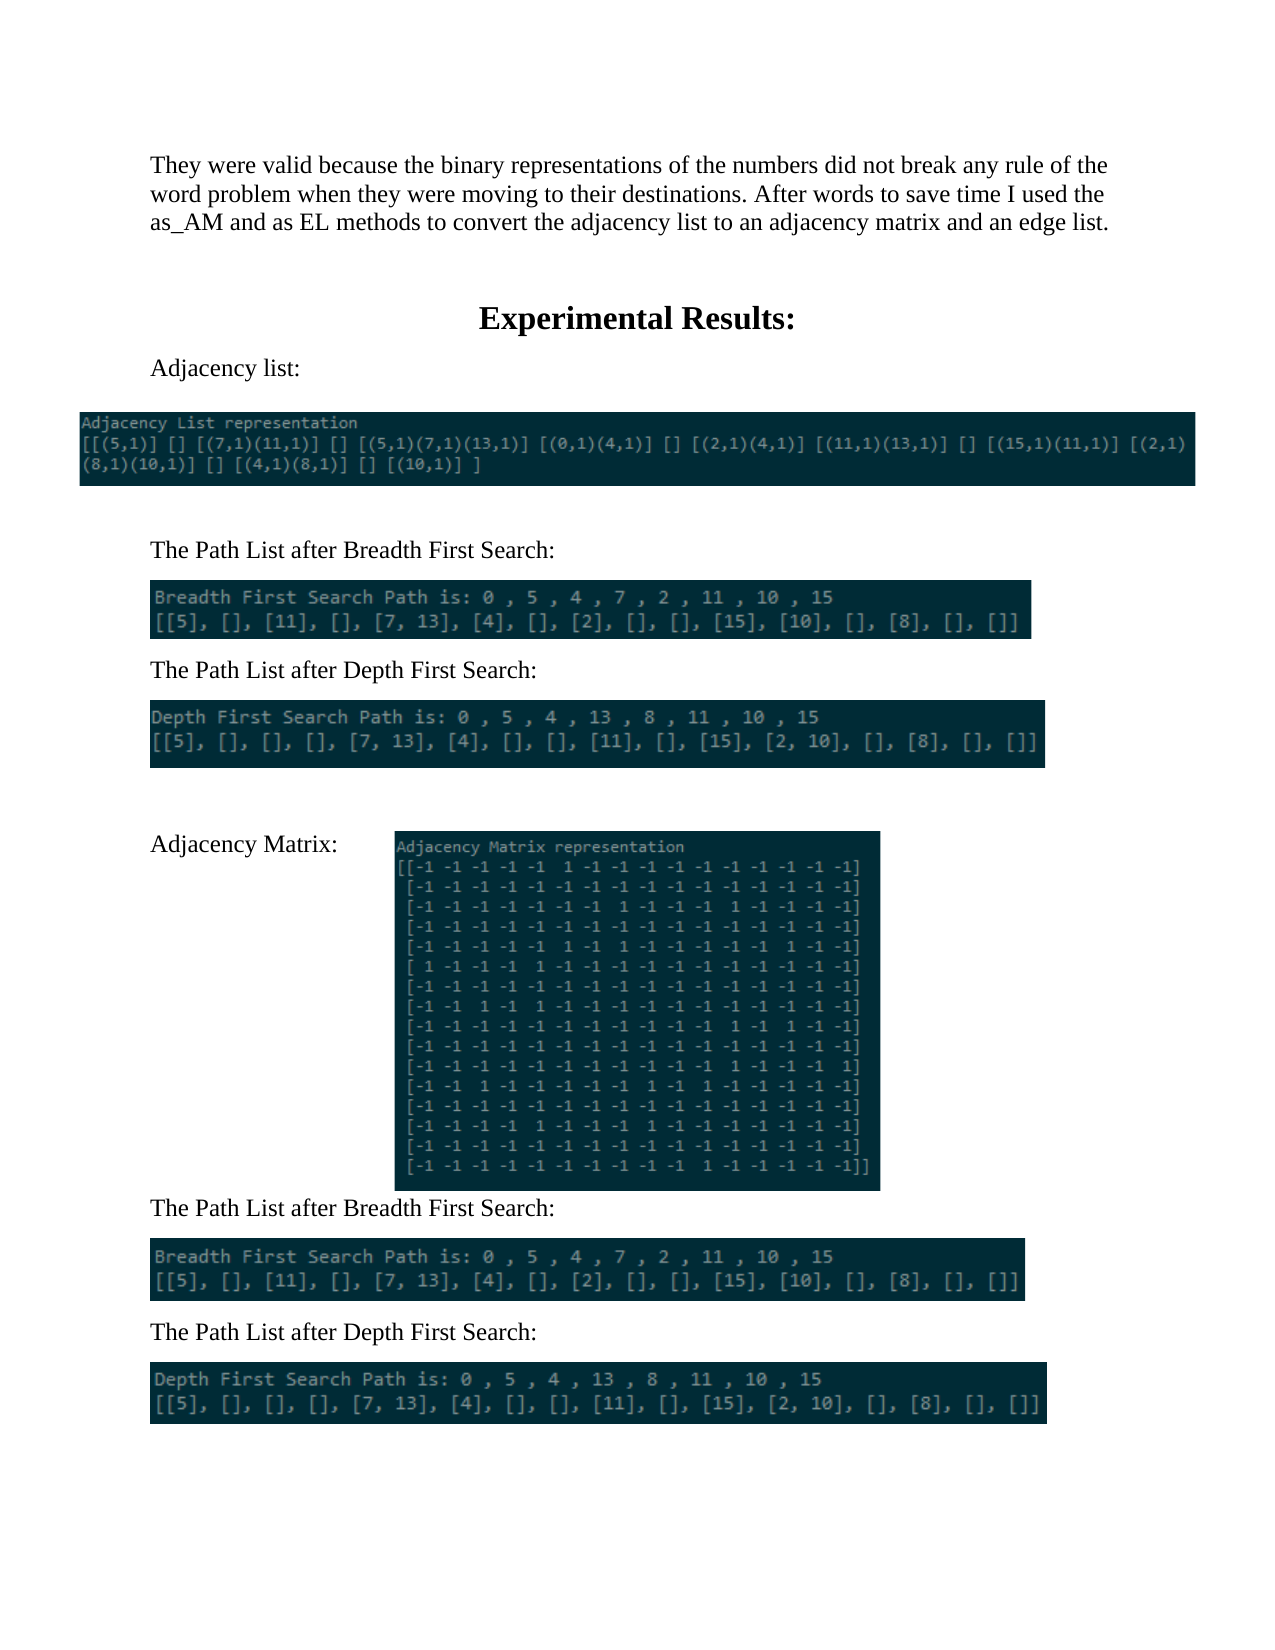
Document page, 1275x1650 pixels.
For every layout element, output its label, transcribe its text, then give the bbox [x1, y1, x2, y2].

picture [594, 981, 598, 991]
picture [482, 1081, 489, 1091]
picture [594, 1041, 600, 1051]
picture [310, 591, 318, 603]
picture [177, 1254, 187, 1263]
picture [617, 1251, 625, 1263]
picture [817, 981, 821, 991]
picture [817, 862, 823, 872]
picture [322, 459, 328, 469]
picture [946, 1273, 952, 1291]
picture [637, 437, 642, 452]
picture [319, 594, 329, 603]
picture [622, 961, 626, 971]
picture [426, 1121, 433, 1131]
picture [426, 862, 433, 872]
picture [300, 1273, 306, 1291]
picture [551, 1395, 557, 1414]
picture [817, 1101, 823, 1111]
picture [538, 862, 544, 872]
picture [704, 1373, 712, 1385]
picture [266, 1254, 274, 1263]
picture [594, 961, 598, 971]
picture [884, 438, 888, 451]
picture [111, 420, 128, 428]
picture [475, 1273, 481, 1291]
picture [153, 711, 184, 728]
picture [232, 733, 237, 752]
picture [761, 1121, 767, 1131]
picture [235, 613, 240, 632]
picture [733, 1101, 740, 1111]
picture [640, 1273, 645, 1291]
picture [426, 1081, 433, 1091]
picture [277, 1274, 285, 1286]
picture [538, 1101, 544, 1111]
picture [733, 1141, 739, 1151]
picture [396, 1254, 406, 1263]
picture [103, 438, 107, 451]
picture [332, 458, 337, 473]
picture [538, 1121, 544, 1131]
picture [683, 613, 689, 632]
picture [566, 1141, 572, 1151]
picture [274, 459, 281, 469]
picture [427, 1001, 431, 1011]
picture [817, 1161, 822, 1171]
picture [900, 615, 909, 627]
picture [123, 458, 127, 472]
picture [712, 735, 720, 747]
picture [455, 1041, 461, 1051]
picture [427, 1021, 432, 1031]
picture [761, 1001, 765, 1011]
picture [913, 613, 919, 632]
picture [605, 1373, 613, 1385]
picture [442, 1249, 449, 1263]
picture [817, 1081, 823, 1091]
picture [1011, 1395, 1017, 1414]
picture [454, 1081, 461, 1091]
picture [761, 1081, 767, 1091]
picture [733, 1041, 739, 1051]
picture [288, 591, 296, 603]
picture [459, 735, 469, 747]
picture [427, 1061, 433, 1071]
picture [528, 1251, 537, 1263]
picture [693, 1373, 701, 1385]
picture [141, 459, 148, 469]
picture [168, 1395, 174, 1414]
picture [594, 1373, 602, 1385]
picture [978, 1395, 984, 1414]
picture [352, 590, 371, 603]
picture [855, 1159, 859, 1175]
picture [130, 420, 146, 428]
picture [217, 438, 224, 448]
picture [621, 1081, 628, 1091]
picture [510, 882, 516, 892]
picture [497, 613, 503, 632]
picture [461, 1373, 471, 1385]
picture [155, 591, 187, 603]
picture [754, 711, 764, 723]
picture [378, 438, 386, 448]
picture [230, 710, 238, 723]
picture [855, 1100, 859, 1115]
picture [616, 1397, 624, 1409]
picture [801, 615, 811, 627]
picture [427, 961, 431, 971]
picture [235, 1395, 240, 1414]
picture [736, 615, 745, 627]
picture [538, 1061, 544, 1071]
picture [592, 733, 598, 752]
picture [781, 1397, 788, 1404]
picture [817, 1141, 823, 1151]
picture [475, 1395, 481, 1414]
picture [482, 882, 488, 892]
picture [497, 1273, 503, 1291]
picture [792, 1274, 800, 1286]
picture [789, 1101, 795, 1111]
picture [1012, 1273, 1017, 1291]
picture [207, 418, 214, 428]
picture [538, 1161, 544, 1171]
picture [859, 613, 864, 632]
picture [178, 615, 187, 627]
picture [845, 1161, 850, 1171]
picture [733, 1161, 739, 1171]
picture [288, 1373, 296, 1385]
picture [482, 1141, 488, 1151]
picture [170, 437, 174, 453]
picture [426, 1101, 433, 1111]
picture [541, 613, 546, 632]
picture [189, 1372, 209, 1385]
picture [235, 420, 262, 432]
picture [678, 1161, 683, 1171]
picture [738, 1395, 743, 1414]
picture [960, 437, 965, 453]
picture [1132, 437, 1136, 453]
picture [1170, 438, 1174, 448]
picture [443, 613, 448, 632]
picture [789, 1001, 793, 1011]
picture [523, 437, 527, 453]
picture [220, 733, 226, 752]
picture [363, 1373, 373, 1385]
picture [447, 458, 451, 472]
picture [1016, 438, 1024, 448]
picture [847, 1273, 853, 1291]
picture [628, 1395, 634, 1414]
picture [112, 459, 119, 469]
picture [761, 1101, 767, 1111]
picture [789, 1081, 795, 1091]
picture [408, 1080, 413, 1095]
picture [427, 1041, 433, 1051]
picture [919, 735, 928, 747]
picture [235, 1273, 240, 1291]
picture [572, 1251, 580, 1263]
picture [734, 1021, 738, 1031]
picture [672, 1273, 678, 1291]
picture [705, 1101, 712, 1111]
picture [622, 1161, 627, 1171]
picture [180, 437, 184, 453]
picture [266, 594, 274, 603]
picture [465, 438, 469, 452]
picture [824, 1251, 833, 1263]
picture [223, 1395, 229, 1414]
picture [566, 1021, 571, 1031]
picture [845, 1041, 851, 1051]
picture [307, 733, 313, 752]
picture [247, 437, 251, 451]
text The Path List after Depth First Search: [150, 655, 1125, 684]
picture [409, 437, 413, 451]
picture [812, 1373, 821, 1385]
picture [818, 437, 822, 453]
picture [408, 1139, 413, 1155]
picture [566, 1001, 570, 1011]
picture [650, 961, 654, 971]
picture [427, 1141, 433, 1151]
picture [855, 900, 859, 915]
picture [219, 711, 227, 723]
picture [332, 613, 338, 632]
picture [510, 1061, 516, 1071]
picture [188, 733, 193, 752]
picture [191, 1273, 196, 1291]
picture [267, 1273, 273, 1291]
picture [454, 1141, 461, 1151]
picture [678, 882, 683, 892]
picture [855, 860, 859, 876]
picture [672, 613, 678, 632]
picture [530, 1273, 536, 1291]
text They were valid because the binary representations of the numbers did not break any rule of the word problem when they were moving to their destinations. After words to save time I used the as_AM and as EL methods to convert the adjacency list to an adjacency matrix and an edge list. [150, 150, 1125, 236]
picture [1020, 733, 1025, 752]
picture [583, 615, 592, 627]
picture [761, 1061, 767, 1071]
picture [111, 438, 119, 448]
picture [733, 1081, 739, 1091]
picture [472, 733, 478, 752]
picture [344, 613, 349, 632]
picture [649, 1061, 656, 1071]
picture [454, 862, 461, 872]
picture [453, 1395, 459, 1414]
picture [484, 591, 493, 603]
picture [408, 860, 413, 876]
picture [622, 1001, 626, 1011]
picture [504, 733, 510, 752]
picture [264, 733, 270, 752]
picture [622, 1121, 628, 1131]
picture [705, 1081, 712, 1091]
picture [255, 459, 261, 469]
picture [735, 733, 740, 752]
picture [309, 1251, 329, 1263]
picture [626, 733, 631, 752]
picture [715, 1251, 723, 1263]
picture [566, 1081, 572, 1091]
picture [346, 420, 357, 428]
picture [817, 1021, 822, 1031]
picture [277, 1258, 285, 1263]
picture [855, 980, 859, 995]
picture [408, 1159, 413, 1174]
picture [408, 980, 413, 995]
picture [416, 710, 424, 723]
picture [408, 960, 413, 975]
picture [302, 459, 310, 469]
picture [188, 1249, 231, 1263]
picture [847, 613, 853, 632]
picture [327, 710, 346, 723]
picture [903, 438, 910, 447]
picture [594, 941, 598, 951]
picture [559, 438, 567, 447]
picture [186, 710, 206, 723]
picture [145, 421, 157, 428]
picture [267, 613, 273, 632]
picture [506, 1373, 515, 1385]
picture [265, 438, 269, 448]
picture [131, 458, 136, 473]
text The Path List after Breadth First Search: [150, 1193, 1125, 1222]
picture [510, 1101, 517, 1111]
picture [594, 882, 600, 892]
picture [511, 1021, 516, 1031]
picture [602, 735, 610, 747]
picture [441, 590, 449, 603]
picture [408, 1060, 413, 1075]
picture [571, 591, 582, 603]
picture [922, 438, 926, 448]
picture [844, 862, 851, 872]
picture [482, 862, 489, 872]
picture [510, 1141, 516, 1151]
picture [789, 981, 793, 991]
picture [640, 613, 645, 632]
picture [385, 1251, 395, 1263]
picture [436, 459, 443, 469]
picture [519, 1395, 524, 1414]
picture [443, 1273, 448, 1291]
picture [855, 920, 859, 935]
picture [475, 613, 481, 632]
picture [802, 1373, 810, 1385]
picture [648, 1373, 657, 1385]
picture [733, 882, 739, 892]
picture [566, 981, 570, 991]
picture [169, 459, 176, 469]
picture [732, 438, 736, 448]
picture [678, 1041, 683, 1051]
picture [285, 711, 304, 723]
picture [314, 437, 318, 453]
picture [573, 613, 579, 632]
picture [989, 613, 995, 632]
picture [331, 1254, 340, 1263]
picture [94, 437, 98, 453]
picture [855, 1020, 859, 1035]
picture [877, 733, 883, 752]
picture [761, 1021, 766, 1031]
picture [528, 591, 537, 603]
picture [616, 591, 625, 603]
picture [742, 437, 746, 451]
picture [165, 733, 171, 752]
picture [868, 1395, 874, 1414]
picture [566, 1121, 572, 1131]
picture [759, 438, 767, 448]
picture [733, 1061, 739, 1071]
picture [761, 1161, 766, 1171]
picture [566, 1041, 572, 1051]
picture [866, 733, 872, 752]
picture [300, 613, 306, 632]
picture [483, 615, 494, 627]
picture [354, 1395, 360, 1414]
picture [759, 591, 767, 603]
picture [820, 735, 830, 747]
picture [789, 961, 793, 971]
picture [178, 1397, 187, 1409]
picture [650, 882, 655, 892]
picture [1114, 437, 1118, 453]
picture [594, 1121, 600, 1131]
picture [419, 615, 427, 627]
picture [513, 437, 518, 452]
picture [594, 1061, 600, 1071]
picture [417, 438, 421, 451]
picture [427, 1161, 432, 1171]
text Adjacency list: [150, 353, 1125, 382]
picture [677, 1061, 684, 1071]
picture [759, 1251, 767, 1263]
picture [855, 1080, 859, 1095]
picture [244, 591, 252, 603]
picture [935, 1395, 940, 1414]
picture [750, 437, 755, 452]
picture [781, 613, 787, 632]
picture [84, 459, 88, 472]
picture [157, 613, 163, 632]
picture [891, 1273, 897, 1291]
picture [810, 735, 818, 747]
picture [757, 1373, 767, 1385]
picture [900, 1276, 910, 1286]
picture [189, 416, 195, 428]
picture [226, 420, 233, 428]
picture [705, 862, 711, 872]
picture [622, 1061, 628, 1071]
picture [660, 1251, 669, 1258]
picture [761, 862, 767, 872]
picture [223, 613, 229, 632]
picture [957, 613, 962, 632]
picture [846, 438, 850, 448]
picture [198, 437, 203, 453]
picture [789, 882, 795, 892]
picture [408, 590, 428, 603]
picture [372, 714, 381, 723]
picture [747, 1373, 756, 1385]
picture [704, 591, 712, 603]
picture [92, 459, 100, 469]
picture [188, 590, 231, 603]
picture [622, 981, 626, 991]
picture [891, 613, 897, 632]
picture [408, 880, 413, 896]
picture [845, 1001, 849, 1011]
picture [789, 1161, 794, 1171]
picture [398, 459, 402, 472]
picture [726, 615, 734, 627]
picture [385, 591, 395, 603]
picture [255, 590, 263, 603]
picture [566, 1161, 571, 1171]
picture [647, 437, 651, 453]
picture [621, 1101, 628, 1111]
picture [909, 733, 915, 752]
picture [560, 733, 565, 752]
picture [222, 1373, 230, 1385]
picture [845, 1141, 851, 1151]
picture [191, 1395, 196, 1414]
picture [815, 613, 820, 632]
picture [789, 1141, 795, 1151]
picture [932, 733, 937, 752]
picture [1008, 438, 1012, 448]
picture [541, 437, 546, 453]
picture [132, 438, 136, 448]
picture [1065, 438, 1069, 448]
picture [627, 438, 631, 448]
picture [190, 457, 194, 473]
picture [149, 459, 157, 469]
picture [768, 1251, 778, 1263]
picture [844, 1081, 851, 1091]
picture [168, 613, 174, 632]
picture [573, 1273, 579, 1291]
picture [677, 1101, 684, 1111]
picture [264, 420, 279, 428]
picture [590, 437, 594, 451]
picture [416, 459, 424, 469]
picture [676, 437, 680, 453]
picture [799, 711, 819, 723]
picture [389, 457, 393, 473]
picture [613, 735, 621, 747]
picture [218, 457, 222, 473]
picture [684, 1273, 689, 1291]
picture [677, 1121, 684, 1131]
picture [921, 1397, 931, 1409]
text The Path List after Depth First Search: [150, 1317, 1125, 1346]
picture [455, 1021, 460, 1031]
picture [84, 437, 88, 453]
picture [705, 1121, 712, 1131]
text Adjacency Matrix: [150, 829, 1125, 858]
picture [705, 1141, 711, 1151]
picture [789, 1121, 795, 1131]
picture [427, 882, 432, 892]
picture [208, 457, 213, 473]
picture [157, 1395, 163, 1414]
picture [566, 1101, 572, 1111]
picture [845, 1061, 851, 1071]
picture [455, 882, 460, 892]
picture [865, 438, 869, 448]
picture [914, 1273, 919, 1291]
picture [701, 733, 707, 752]
picture [180, 458, 185, 472]
picture [331, 594, 351, 603]
picture [705, 1061, 712, 1071]
picture [408, 920, 413, 935]
picture [538, 1041, 544, 1051]
picture [333, 1273, 339, 1291]
picture [1141, 438, 1145, 451]
picture [1180, 437, 1185, 451]
picture [596, 613, 601, 632]
picture [777, 735, 786, 747]
picture [538, 882, 544, 892]
picture [386, 1274, 395, 1286]
picture [566, 1061, 572, 1071]
picture [745, 711, 753, 723]
picture [375, 1376, 384, 1385]
picture [770, 1395, 776, 1414]
picture [813, 1397, 821, 1409]
picture [628, 1273, 634, 1291]
picture [511, 1161, 516, 1171]
picture [1001, 1273, 1006, 1291]
text Experimental Results: [150, 298, 1125, 337]
picture [650, 1161, 655, 1171]
picture [649, 1101, 656, 1111]
picture [749, 613, 754, 632]
picture [549, 1373, 560, 1385]
picture [408, 1100, 413, 1115]
picture [246, 458, 250, 469]
picture [311, 420, 319, 428]
picture [309, 1376, 329, 1385]
picture [864, 1159, 868, 1175]
picture [304, 437, 308, 451]
picture [605, 1397, 613, 1409]
picture [244, 1376, 252, 1385]
picture [706, 1161, 711, 1171]
picture [845, 1021, 850, 1031]
picture [649, 1121, 656, 1131]
picture [503, 711, 512, 723]
picture [912, 1395, 918, 1414]
picture [855, 960, 859, 975]
picture [360, 711, 370, 723]
picture [672, 1395, 677, 1414]
picture [789, 1021, 794, 1031]
picture [419, 1274, 439, 1286]
picture [159, 421, 167, 432]
picture [419, 1372, 427, 1385]
picture [563, 1395, 568, 1414]
picture [482, 1121, 489, 1131]
picture [594, 1161, 599, 1171]
picture [594, 1001, 598, 1011]
picture [208, 441, 212, 452]
picture [427, 981, 431, 991]
picture [733, 1121, 739, 1131]
picture [606, 438, 615, 448]
picture [855, 1040, 859, 1055]
picture [789, 862, 795, 872]
picture [330, 1372, 349, 1385]
picture [726, 1274, 734, 1286]
picture [594, 1021, 599, 1031]
picture [817, 1061, 823, 1071]
picture [484, 1274, 494, 1286]
picture [446, 438, 450, 448]
picture [705, 1041, 711, 1051]
picture [157, 1273, 163, 1291]
picture [456, 457, 461, 473]
picture [594, 1081, 600, 1091]
picture [319, 733, 324, 752]
picture [483, 1021, 488, 1031]
picture [859, 1273, 864, 1291]
picture [397, 594, 406, 603]
picture [548, 733, 554, 752]
picture [844, 1121, 851, 1131]
picture [288, 615, 296, 627]
picture [595, 1395, 601, 1414]
picture [288, 1251, 296, 1263]
picture [223, 1273, 229, 1291]
picture [622, 1141, 628, 1151]
picture [591, 711, 611, 723]
picture [454, 1101, 461, 1111]
picture [817, 1001, 821, 1011]
picture [658, 733, 664, 752]
picture [715, 591, 723, 603]
picture [736, 1274, 745, 1286]
picture [369, 437, 374, 452]
picture [705, 882, 711, 892]
picture [156, 1373, 187, 1390]
picture [103, 416, 108, 432]
picture [789, 1061, 795, 1071]
picture [1031, 733, 1036, 752]
picture [510, 862, 516, 872]
picture [845, 981, 849, 991]
picture [964, 733, 970, 752]
picture [660, 591, 668, 603]
picture [761, 1041, 767, 1051]
picture [255, 441, 259, 451]
picture [967, 1395, 973, 1414]
picture [855, 1060, 859, 1075]
picture [989, 437, 993, 453]
picture [704, 1251, 712, 1263]
picture [82, 416, 100, 428]
picture [421, 1395, 426, 1414]
picture [310, 1395, 316, 1414]
picture [714, 1397, 734, 1409]
picture [649, 1141, 656, 1151]
picture [482, 1101, 489, 1111]
picture [407, 459, 414, 469]
picture [408, 1119, 413, 1135]
picture [855, 880, 859, 896]
picture [990, 1273, 996, 1291]
picture [761, 882, 767, 892]
picture [179, 418, 186, 428]
picture [285, 458, 289, 472]
picture [628, 613, 634, 632]
picture [1001, 613, 1006, 632]
picture [503, 438, 507, 448]
picture [342, 457, 346, 473]
picture [407, 1249, 428, 1263]
picture [408, 1040, 413, 1055]
picture [706, 1021, 711, 1031]
picture [408, 940, 413, 955]
picture [343, 1254, 351, 1262]
picture [237, 457, 241, 473]
picture [1055, 438, 1059, 451]
picture [154, 733, 160, 752]
picture [598, 438, 602, 451]
picture [669, 733, 675, 752]
picture [361, 735, 370, 747]
picture [539, 1021, 543, 1031]
picture [277, 615, 285, 627]
text The Path List after Breadth First Search: [150, 535, 1125, 564]
picture [790, 437, 794, 451]
picture [761, 1141, 767, 1151]
picture [283, 420, 300, 428]
picture [650, 1001, 654, 1011]
picture [677, 862, 684, 872]
picture [645, 711, 654, 723]
picture [722, 735, 731, 747]
picture [834, 733, 839, 752]
picture [650, 1021, 655, 1031]
picture [855, 1139, 859, 1155]
picture [677, 1141, 683, 1151]
picture [371, 457, 375, 473]
picture [622, 1041, 628, 1051]
picture [342, 437, 346, 453]
picture [1150, 438, 1157, 448]
picture [322, 1395, 327, 1414]
picture [430, 615, 439, 627]
picture [827, 441, 831, 452]
picture [703, 438, 707, 451]
picture [622, 862, 628, 872]
picture [817, 1041, 823, 1051]
picture [510, 1081, 517, 1091]
picture [957, 1273, 963, 1291]
picture [594, 862, 600, 872]
picture [998, 438, 1002, 451]
picture [175, 735, 184, 747]
picture [142, 437, 146, 451]
picture [450, 733, 456, 752]
picture [550, 437, 555, 452]
picture [538, 1081, 544, 1091]
picture [945, 613, 951, 632]
picture [530, 613, 536, 632]
picture [399, 860, 404, 876]
picture [262, 711, 271, 723]
picture [266, 1373, 274, 1385]
picture [288, 1274, 296, 1286]
picture [566, 862, 572, 872]
picture [244, 1251, 251, 1263]
picture [297, 1376, 307, 1385]
picture [455, 1161, 460, 1171]
picture [767, 733, 773, 752]
picture [792, 615, 800, 627]
picture [845, 882, 850, 892]
picture [622, 882, 628, 892]
picture [932, 437, 937, 452]
picture [824, 591, 833, 603]
picture [394, 735, 414, 747]
picture [418, 733, 423, 752]
picture [168, 1273, 174, 1291]
picture [408, 1020, 412, 1035]
picture [516, 733, 521, 752]
picture [155, 1251, 176, 1263]
picture [1022, 1395, 1027, 1414]
picture [733, 862, 739, 872]
picture [704, 1395, 710, 1414]
picture [482, 1041, 488, 1051]
picture [650, 981, 654, 991]
picture [256, 1249, 263, 1263]
picture [507, 1395, 513, 1414]
picture [801, 1274, 811, 1286]
picture [178, 1274, 187, 1286]
picture [594, 1141, 600, 1151]
picture [461, 1397, 472, 1409]
picture [976, 733, 981, 752]
picture [483, 1161, 488, 1171]
picture [293, 459, 297, 469]
picture [278, 1395, 284, 1414]
picture [482, 1061, 489, 1071]
picture [749, 1273, 755, 1291]
picture [649, 862, 656, 872]
picture [351, 733, 357, 752]
picture [594, 1101, 600, 1111]
picture [397, 1397, 417, 1409]
picture [484, 1251, 494, 1263]
picture [344, 1273, 349, 1291]
picture [267, 1395, 273, 1414]
picture [1012, 613, 1017, 632]
picture [584, 1274, 592, 1286]
picture [845, 961, 849, 971]
picture [844, 1101, 851, 1111]
picture [360, 437, 365, 453]
picture [649, 1081, 656, 1091]
picture [1047, 437, 1051, 451]
picture [332, 437, 336, 453]
picture [1104, 437, 1108, 451]
picture [386, 1372, 406, 1385]
picture [191, 613, 196, 632]
picture [813, 591, 821, 603]
picture [275, 733, 281, 752]
picture [386, 615, 395, 627]
picture [546, 711, 557, 723]
picture [1033, 1395, 1038, 1414]
picture [408, 900, 413, 915]
picture [880, 1395, 885, 1414]
picture [454, 1061, 461, 1071]
picture [823, 1397, 832, 1409]
picture [781, 1273, 787, 1291]
picture [459, 711, 468, 723]
picture [1008, 733, 1014, 752]
picture [817, 1121, 823, 1131]
picture [510, 1041, 516, 1051]
picture [817, 961, 821, 971]
picture [152, 437, 156, 453]
picture [541, 1273, 547, 1291]
picture [677, 1081, 684, 1091]
picture [306, 714, 326, 723]
picture [233, 1372, 241, 1385]
picture [331, 416, 338, 428]
picture [875, 437, 880, 452]
picture [376, 1273, 382, 1291]
picture [510, 1121, 516, 1131]
picture [476, 457, 480, 473]
picture [241, 714, 249, 723]
picture [678, 1021, 683, 1031]
picture [383, 710, 403, 723]
picture [815, 1273, 820, 1291]
picture [855, 1119, 859, 1135]
picture [454, 1121, 461, 1131]
picture [665, 437, 669, 453]
picture [538, 1141, 544, 1151]
picture [814, 1251, 821, 1263]
picture [456, 437, 461, 452]
picture [789, 1041, 795, 1051]
picture [322, 418, 328, 428]
picture [690, 711, 698, 723]
picture [942, 437, 946, 453]
picture [484, 438, 491, 447]
picture [716, 1273, 722, 1291]
picture [836, 1395, 842, 1414]
picture [360, 457, 365, 473]
picture [622, 1021, 627, 1031]
picture [971, 437, 975, 453]
picture [694, 437, 698, 453]
picture [364, 1397, 373, 1409]
picture [650, 1041, 656, 1051]
picture [716, 613, 722, 632]
picture [566, 882, 572, 892]
picture [352, 1249, 373, 1263]
picture [376, 613, 382, 632]
picture [768, 591, 778, 603]
picture [303, 418, 309, 428]
picture [817, 882, 823, 892]
picture [701, 711, 709, 723]
picture [661, 1395, 666, 1414]
picture [596, 1273, 601, 1291]
picture [855, 940, 859, 955]
picture [426, 438, 433, 448]
